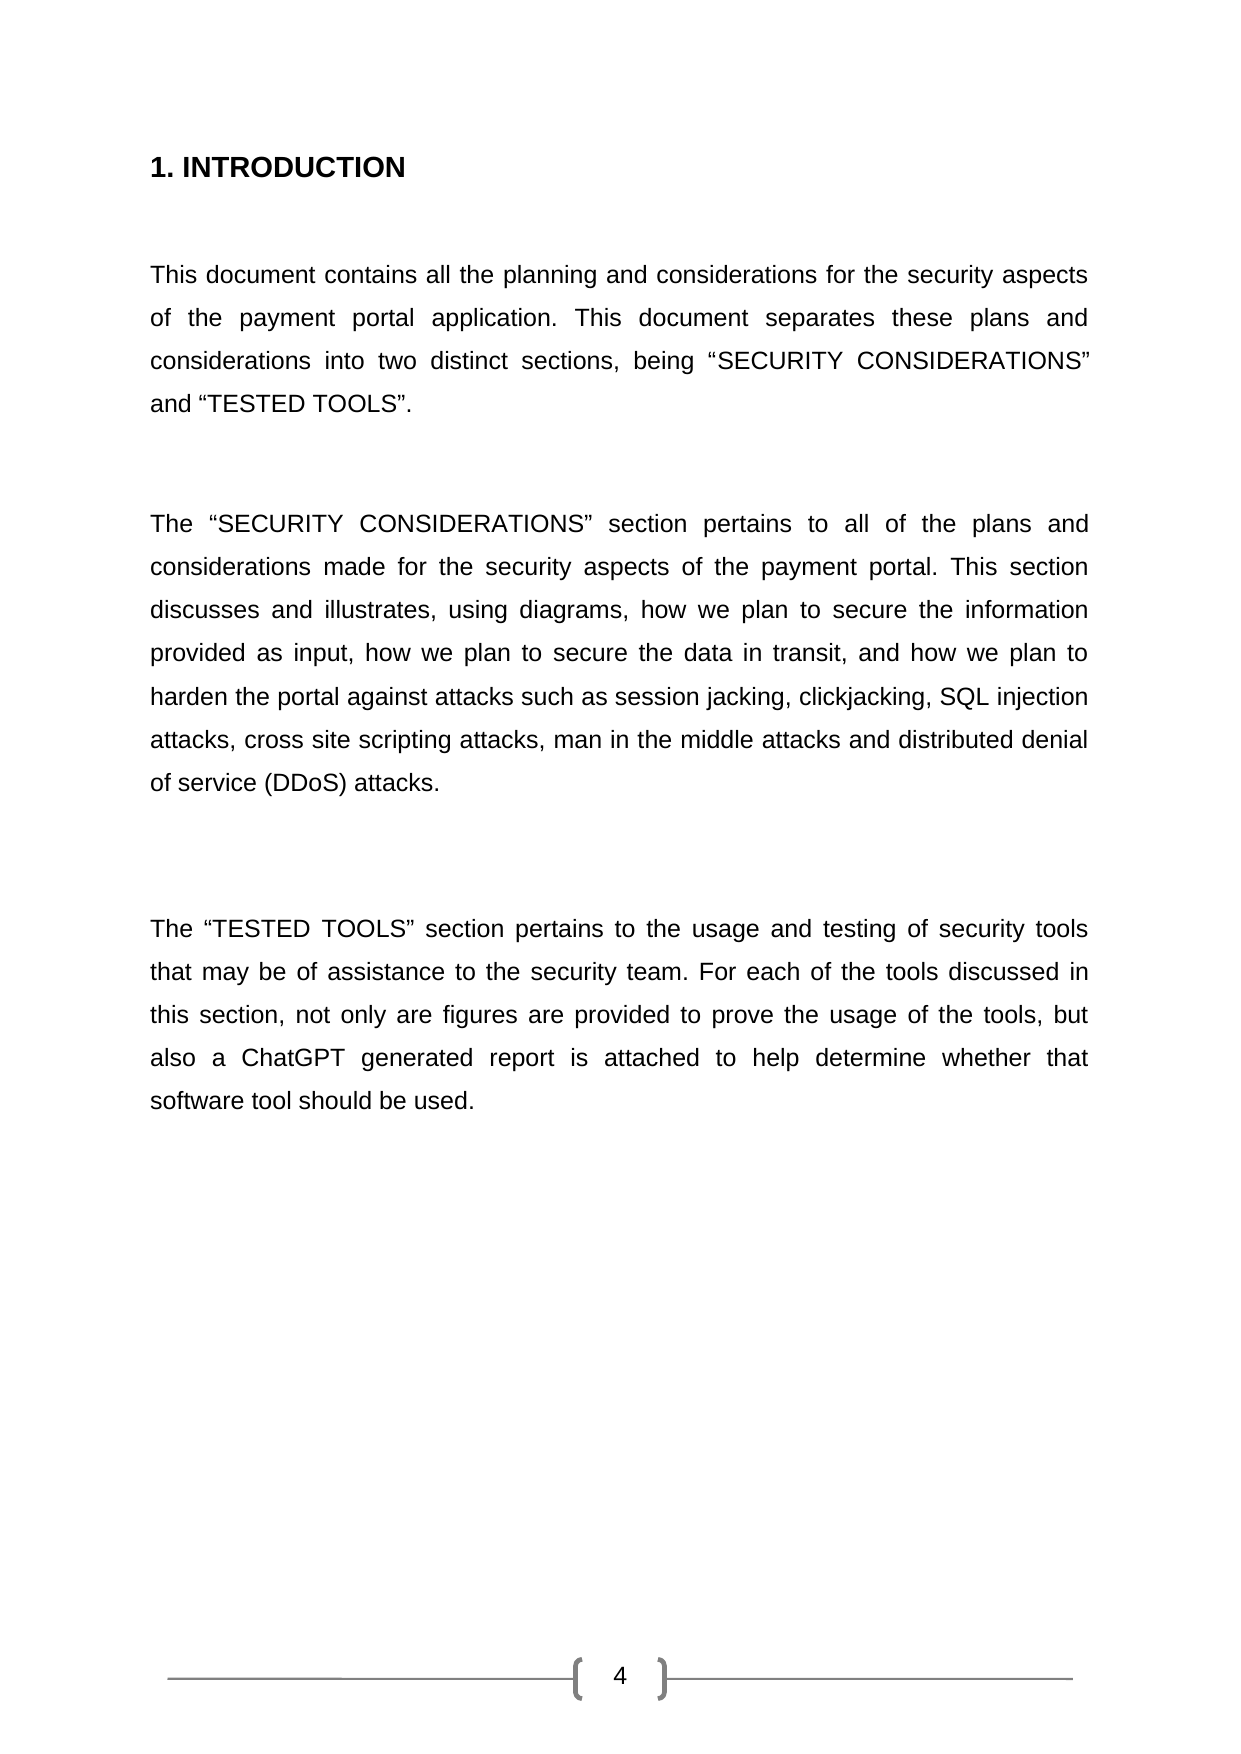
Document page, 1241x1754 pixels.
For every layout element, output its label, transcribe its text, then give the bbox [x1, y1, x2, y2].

subtitle 1. INTRODUCTION [150, 150, 1090, 183]
text The “SECURITY CONSIDERATIONS” section pertains to all of the plans and considerations made for the security aspects of the payment portal. This section discusses and illustrates, using diagrams, how we plan to secure the information provided as input, how we plan to secure the data in transit, and how we plan to harden the portal against attacks such as session jacking, clickjacking, SQL injection attacks, cross site scripting attacks, man in the middle attacks and distributed denial of service (DDoS) attacks. [150, 509, 1090, 797]
text The “TESTED TOOLS” section pertains to the usage and testing of security tools that may be of assistance to the security team. For each of the tools discussed in this section, not only are figures are provided to prove the usage of the tools, but also a ChatGPT generated report is attached to help determine whether that software tool should be used. [150, 914, 1090, 1115]
text This document contains all the planning and considerations for the security aspects of the payment portal application. This document separates these plans and considerations into two distinct sections, being “SECURITY CONSIDERATIONS” and “TESTED TOOLS”. [150, 260, 1090, 418]
